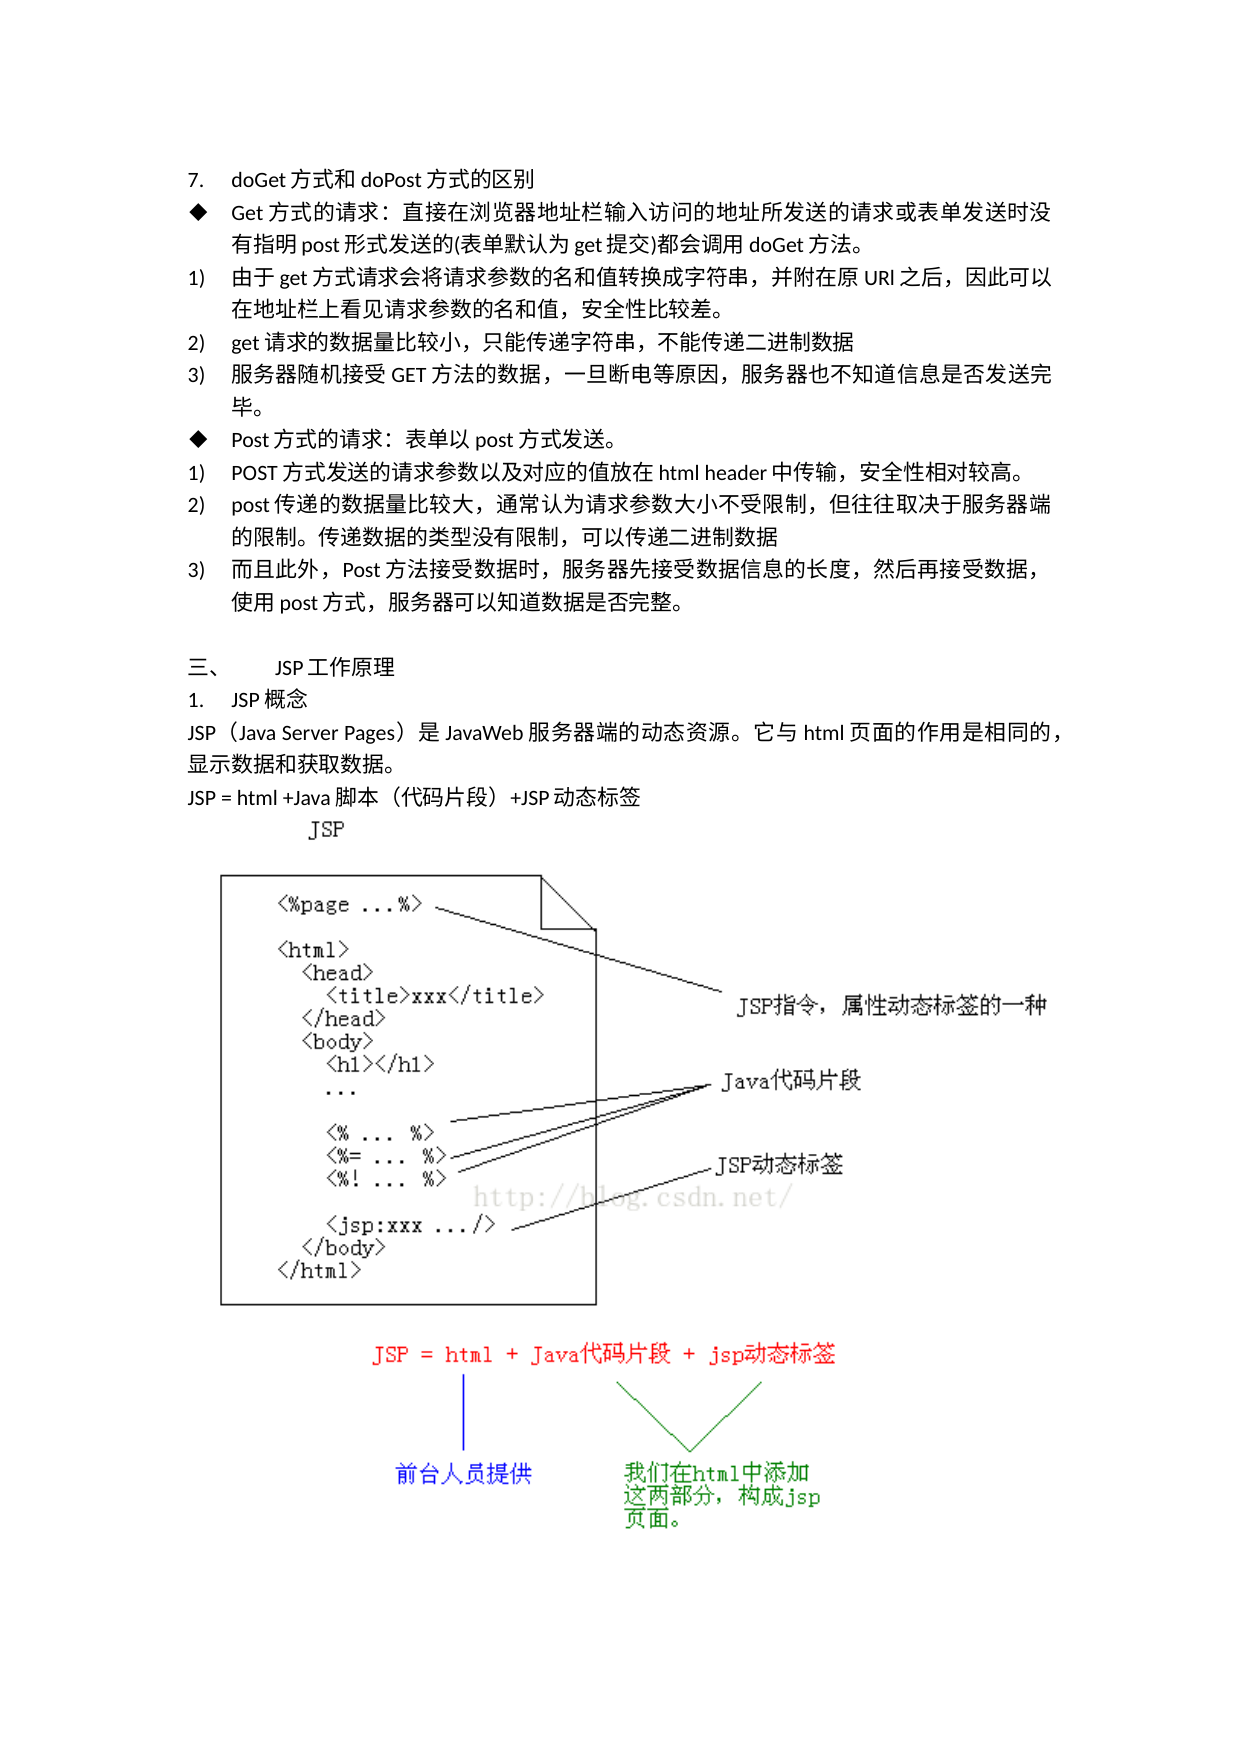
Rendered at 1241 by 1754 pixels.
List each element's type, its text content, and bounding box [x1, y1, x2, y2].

list 由于get方式请求会将请求参数的名和值转换成字符串，并附在原URl之后，因此可以在地址栏上看见请求参数的名和值，安全性比较差。 [187, 259, 1053, 324]
list JSP概念 [187, 682, 1053, 714]
list POST方式发送的请求参数以及对应的值放在html header中传输，安全性相对较高。 [187, 454, 1053, 487]
list get请求的数据量比较小，只能传递字符串，不能传递二进制数据 [187, 324, 1053, 357]
list post传递的数据量比较大，通常认为请求参数大小不受限制，但往往取决于服务器端的限制。传递数据的类型没有限制，可以传递二进制数据 [187, 487, 1053, 552]
picture [187, 812, 1053, 1550]
list 服务器随机接受GET方法的数据，一旦断电等原因，服务器也不知道信息是否发送完毕。 [187, 357, 1053, 422]
text JSP = html +Java脚本（代码片段）+JSP动态标签 [187, 779, 1053, 812]
list Get方式的请求：直接在浏览器地址栏输入访问的地址所发送的请求或表单发送时没有指明post形式发送的(表单默认为get提交)都会调用doGet方法。 [187, 194, 1053, 259]
text JSP（Java Server Pages）是JavaWeb服务器端的动态资源。它与html页面的作用是相同的，显示数据和获取数据。 [187, 714, 1053, 779]
list JSP工作原理 [187, 649, 1053, 682]
list Post方式的请求：表单以post方式发送。 [187, 422, 1053, 454]
list 而且此外，Post方法接受数据时，服务器先接受数据信息的长度，然后再接受数据，使用post方式，服务器可以知道数据是否完整。 [187, 552, 1053, 617]
list doGet方式和doPost方式的区别 [187, 162, 1053, 194]
